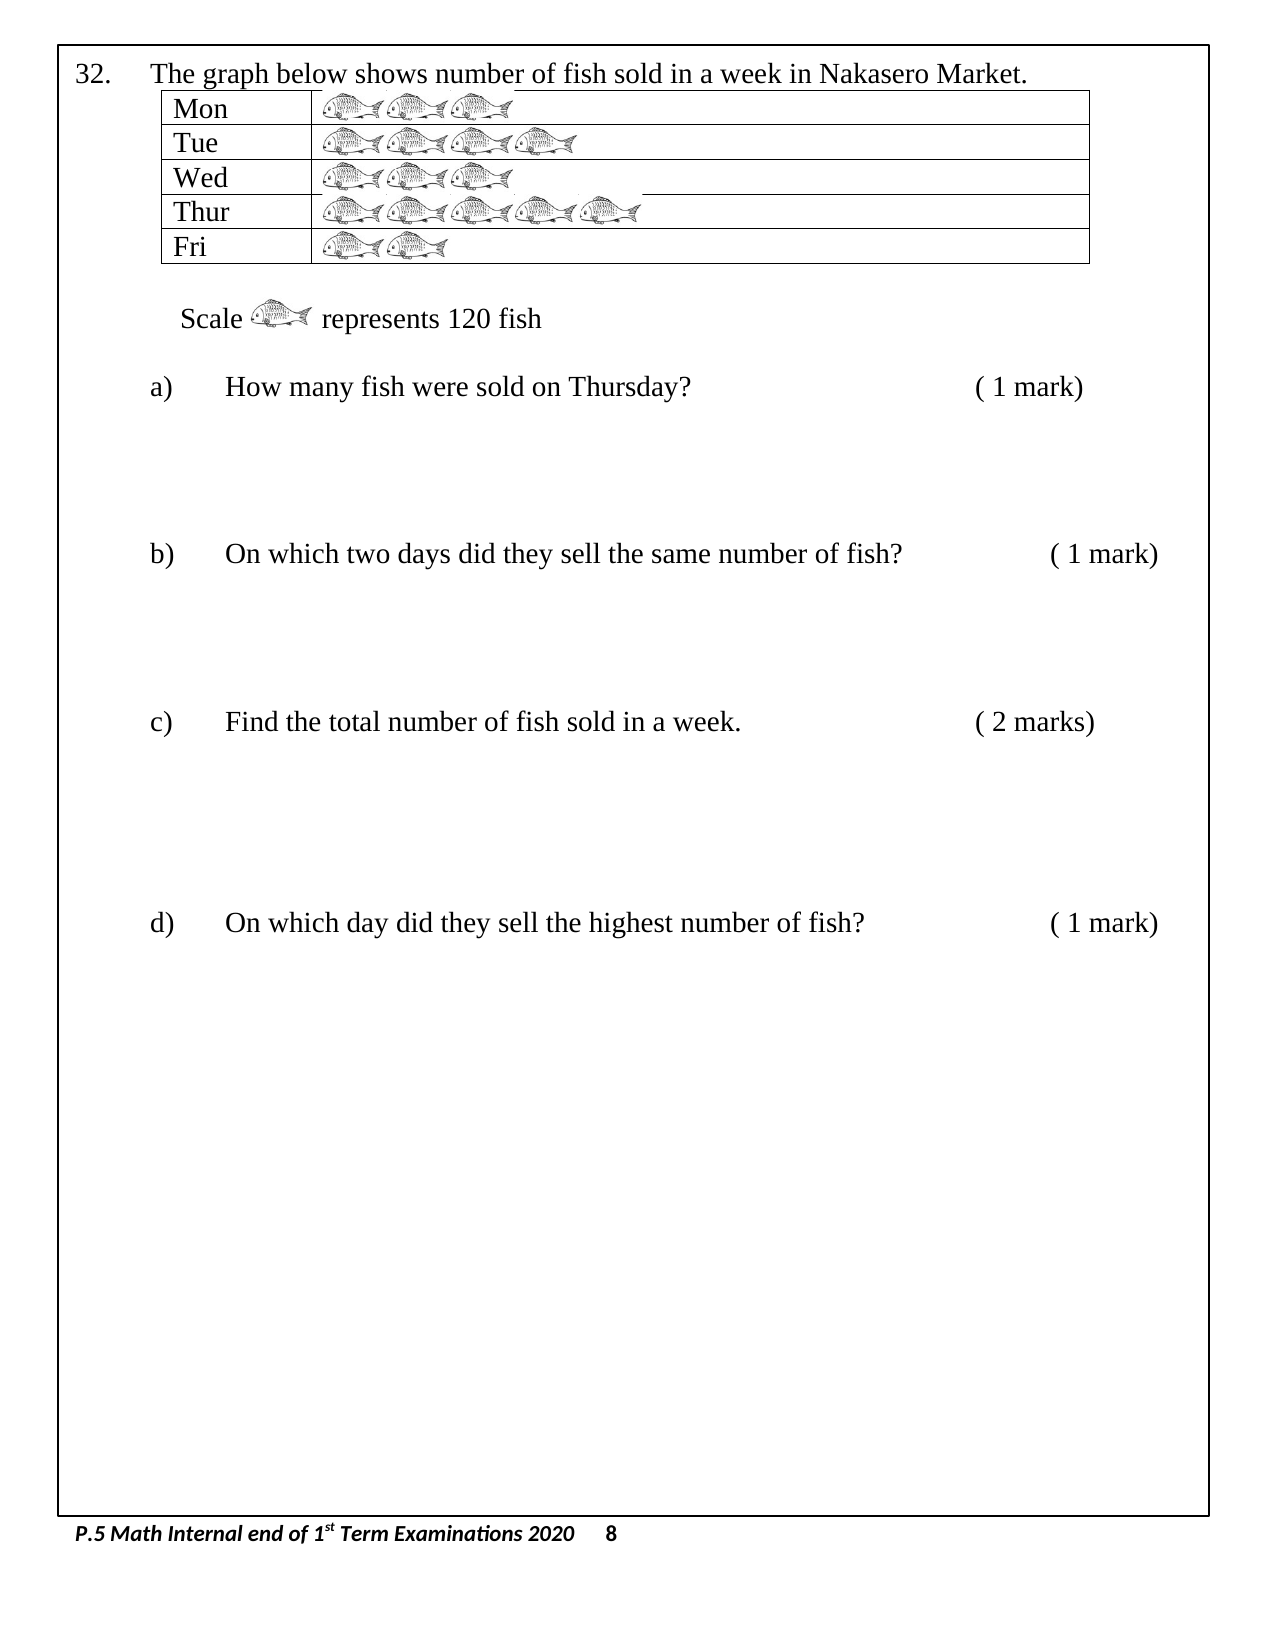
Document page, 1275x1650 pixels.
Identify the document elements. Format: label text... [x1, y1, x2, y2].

picture [322, 229, 451, 261]
table_cell [312, 229, 1089, 263]
text d) On which day did they sell the highest number of fish? ( 1 mark) [75, 905, 1200, 939]
table_cell Wed [162, 160, 311, 193]
table_header [312, 91, 1089, 124]
table_cell [312, 125, 1089, 159]
picture [250, 297, 315, 329]
table_header Mon [162, 91, 311, 124]
picture [322, 125, 579, 157]
text a) How many fish were sold on Thursday? ( 1 mark) [75, 369, 1200, 402]
table_cell Fri [162, 229, 311, 263]
picture [322, 160, 515, 192]
text c) Find the total number of fish sold in a week. ( 2 marks) [75, 704, 1200, 738]
text Scale represents 120 fish [75, 297, 1200, 335]
picture [322, 90, 515, 123]
text 32. The graph below shows number of fish sold in a week in Nakasero Market. [75, 56, 1200, 90]
table_cell Tue [162, 125, 311, 159]
text b) On which two days did they sell the same number of fish? ( 1 mark) [75, 536, 1200, 570]
table_cell [312, 160, 1089, 193]
picture [322, 194, 643, 227]
table_cell Thur [162, 195, 311, 228]
table_cell [312, 195, 1089, 228]
